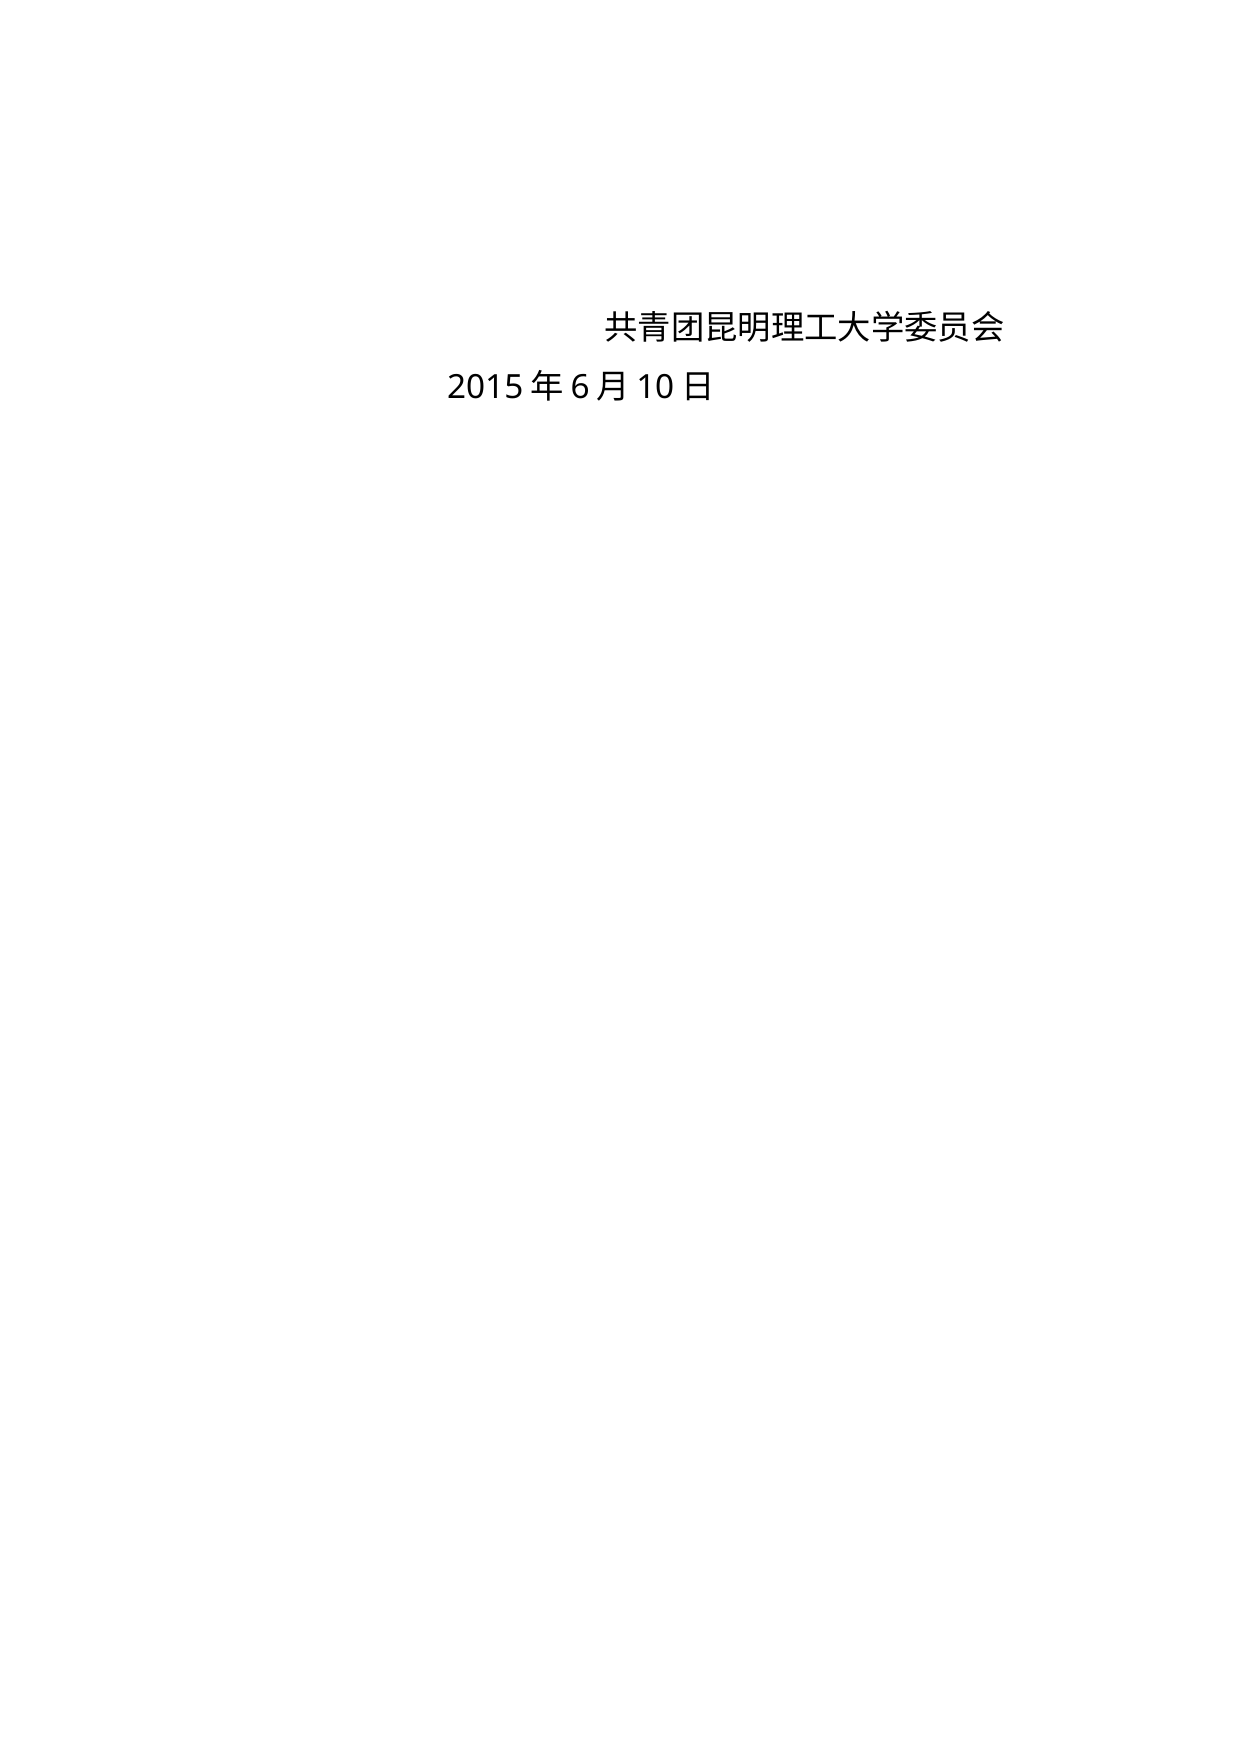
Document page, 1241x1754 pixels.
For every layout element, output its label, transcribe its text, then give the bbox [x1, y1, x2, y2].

text 2015年6月10日 [187, 352, 1053, 417]
text 共青团昆明理工大学委员会 [187, 289, 1053, 352]
